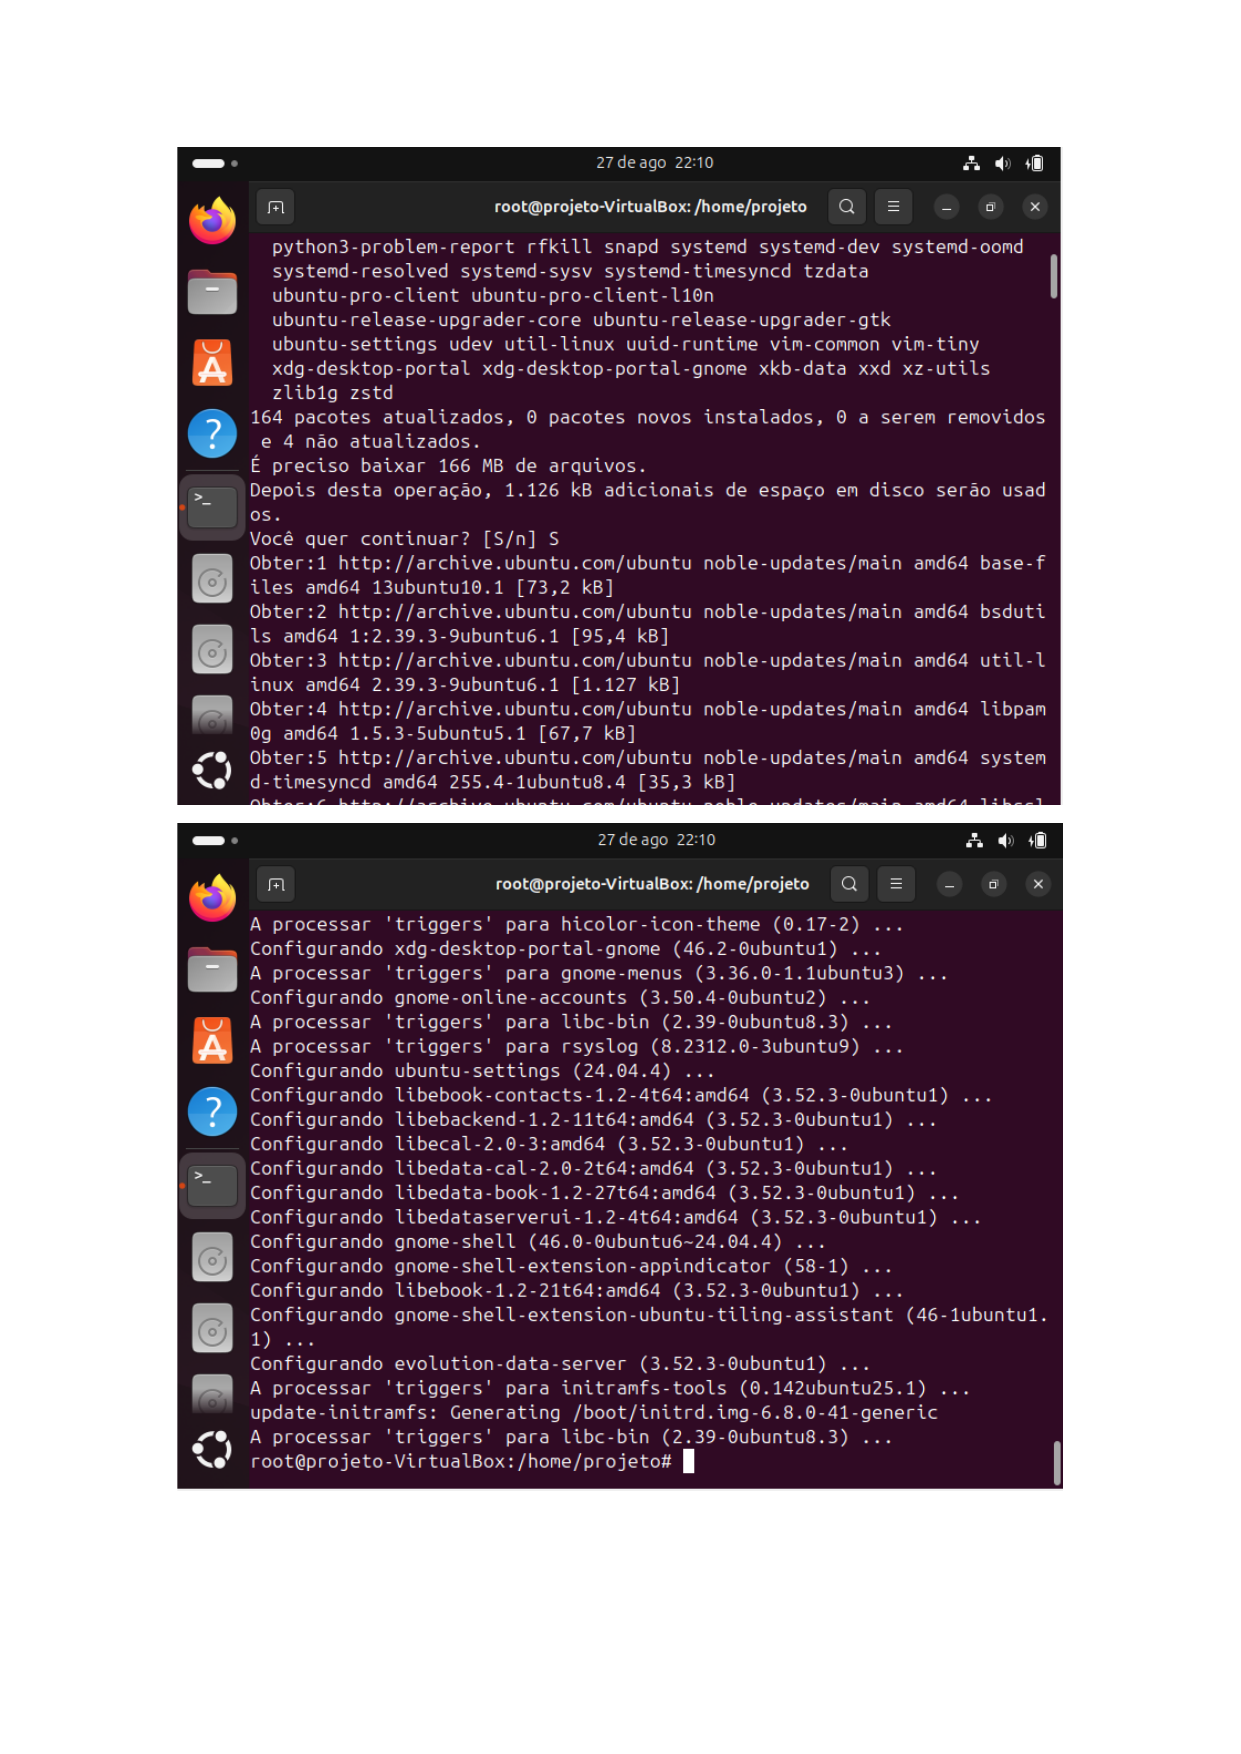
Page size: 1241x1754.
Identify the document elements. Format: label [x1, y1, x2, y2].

picture [177, 147, 1063, 805]
picture [177, 823, 1063, 1491]
